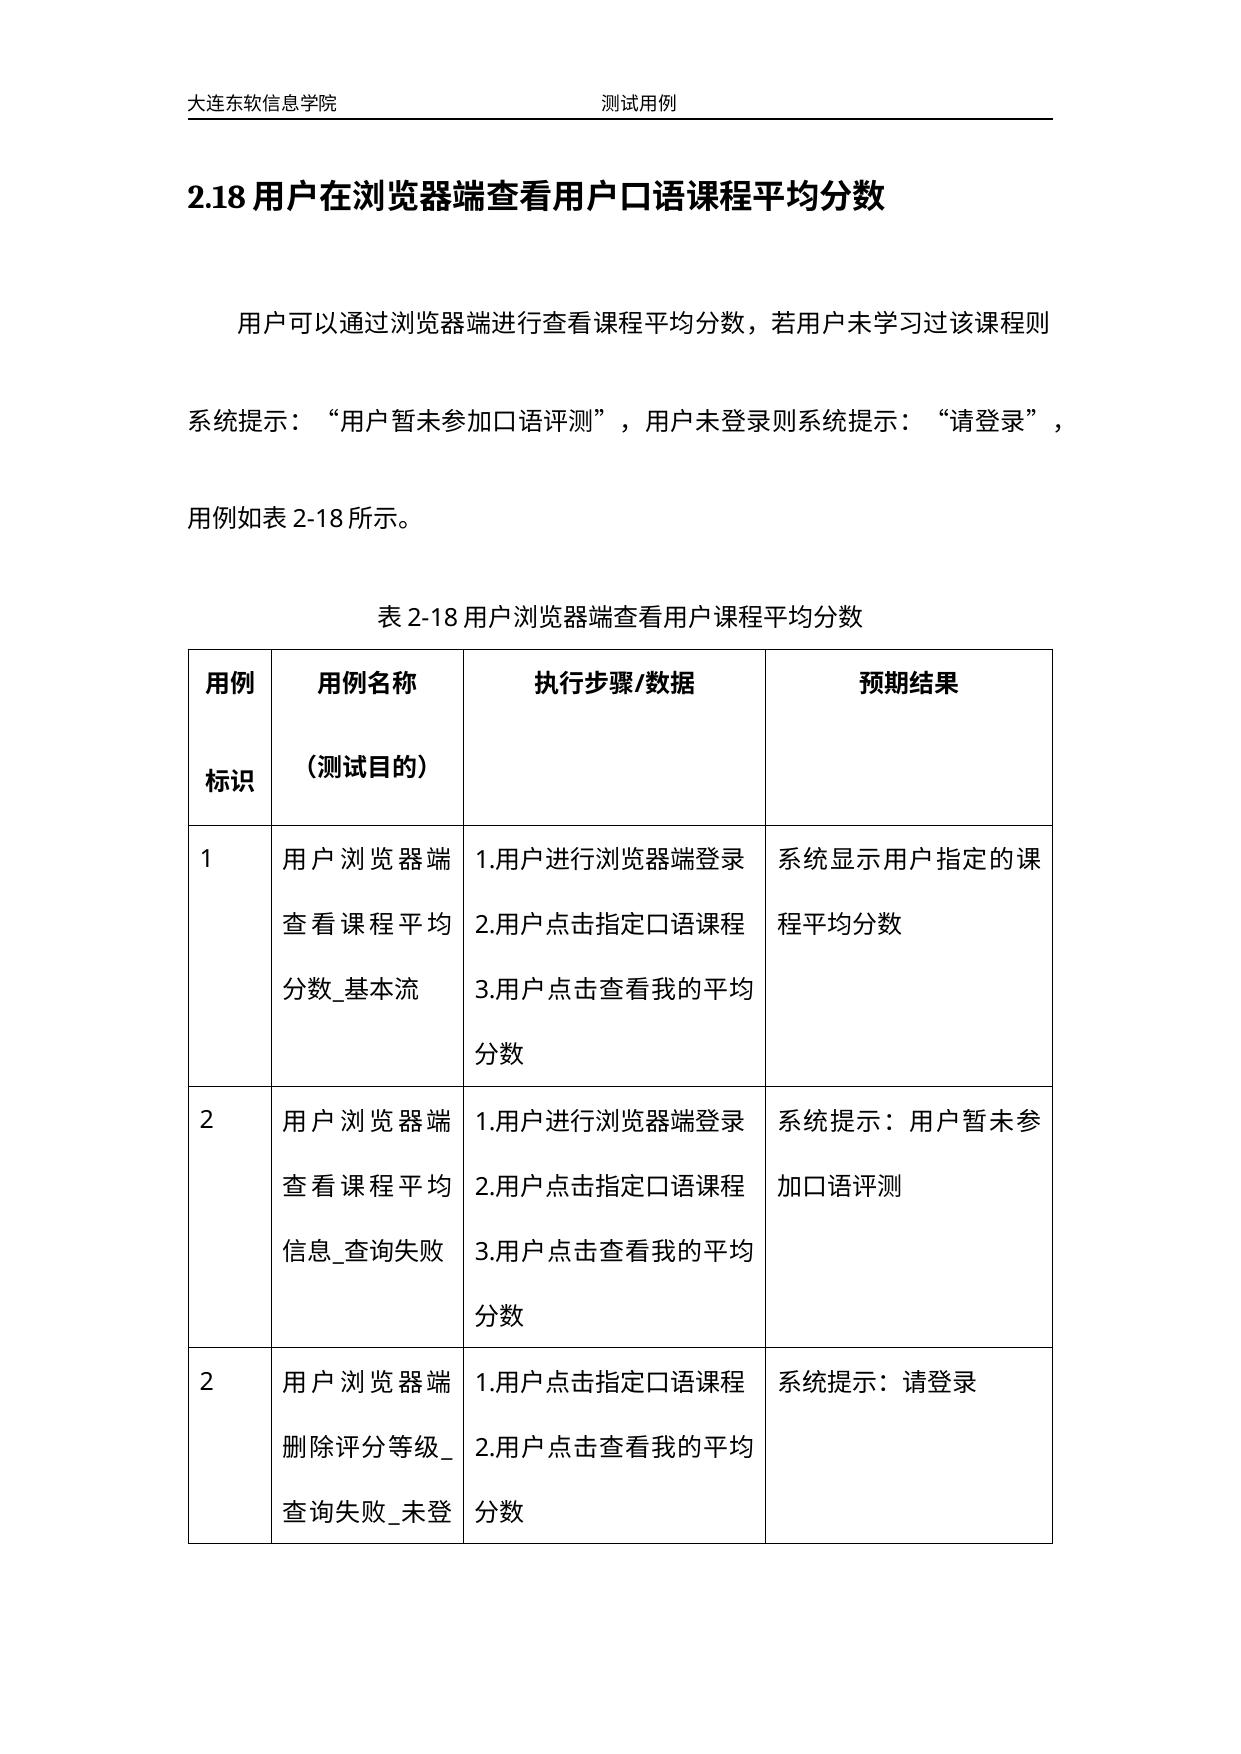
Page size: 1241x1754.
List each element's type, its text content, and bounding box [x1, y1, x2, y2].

table_cell 1 [189, 826, 271, 1086]
subtitle 2.18用户在浏览器端查看用户口语课程平均分数 [187, 162, 1053, 227]
table_cell 系统提示：请登录 [766, 1348, 1052, 1543]
table_cell 系统提示：用户暂未参加口语评测 [766, 1087, 1052, 1347]
table_cell 用户进行浏览器端登录 用户点击指定口语课程 用户点击查看我的平均分数 [464, 826, 765, 1086]
text 表2-18用户浏览器端查看用户课程平均分数 [187, 583, 1053, 648]
table_header 执行步骤/数据 [464, 650, 765, 824]
table_cell 用户点击指定口语课程 用户点击查看我的平均分数 [464, 1348, 765, 1543]
text 用户可以通过浏览器端进行查看课程平均分数，若用户未学习过该课程则系统提示：“用户暂未参加口语评测”，用户未登录则系统提示：“请登录”，用例如表2-18所示。 [187, 289, 1053, 549]
table_cell 2 [189, 1348, 271, 1543]
table_cell 2 [189, 1087, 271, 1347]
table_header 用例名称 （测试目的） [272, 650, 463, 824]
table_cell 用户浏览器端删除评分等级_查询失败_未登录 [272, 1348, 463, 1543]
table_header 预期结果 [766, 650, 1052, 824]
table_cell 用户浏览器端查看课程平均分数_基本流 [272, 826, 463, 1086]
table_header 用例标识 [189, 650, 271, 824]
table_cell 用户进行浏览器端登录 用户点击指定口语课程 用户点击查看我的平均分数 [464, 1087, 765, 1347]
table_cell 用户浏览器端查看课程平均信息_查询失败 [272, 1087, 463, 1347]
table_cell 系统显示用户指定的课程平均分数 [766, 826, 1052, 1086]
